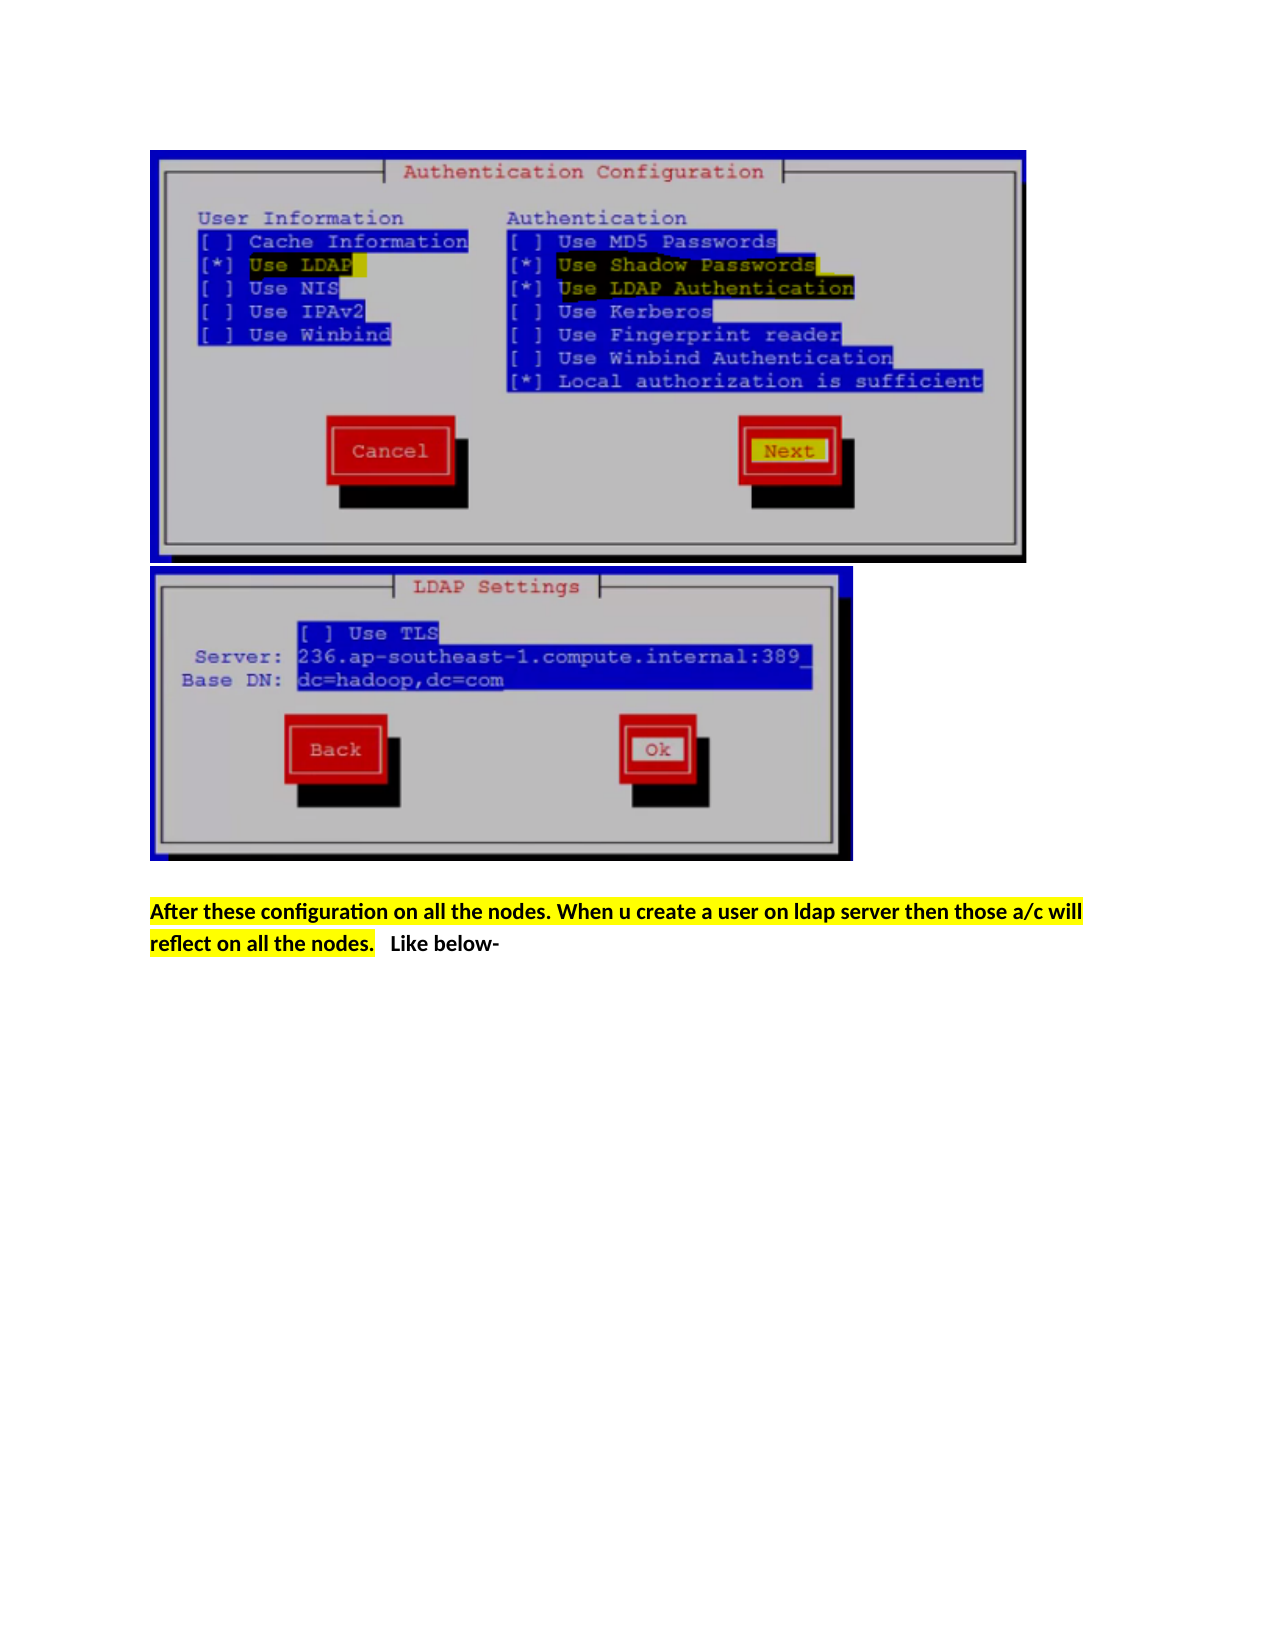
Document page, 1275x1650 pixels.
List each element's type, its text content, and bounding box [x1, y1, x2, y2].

picture [150, 150, 1027, 563]
text After these configuration on all the nodes. When u create a user on ldap server then those a/c will reflect on all the nodes. Like below- [150, 897, 1125, 957]
picture [150, 566, 854, 861]
